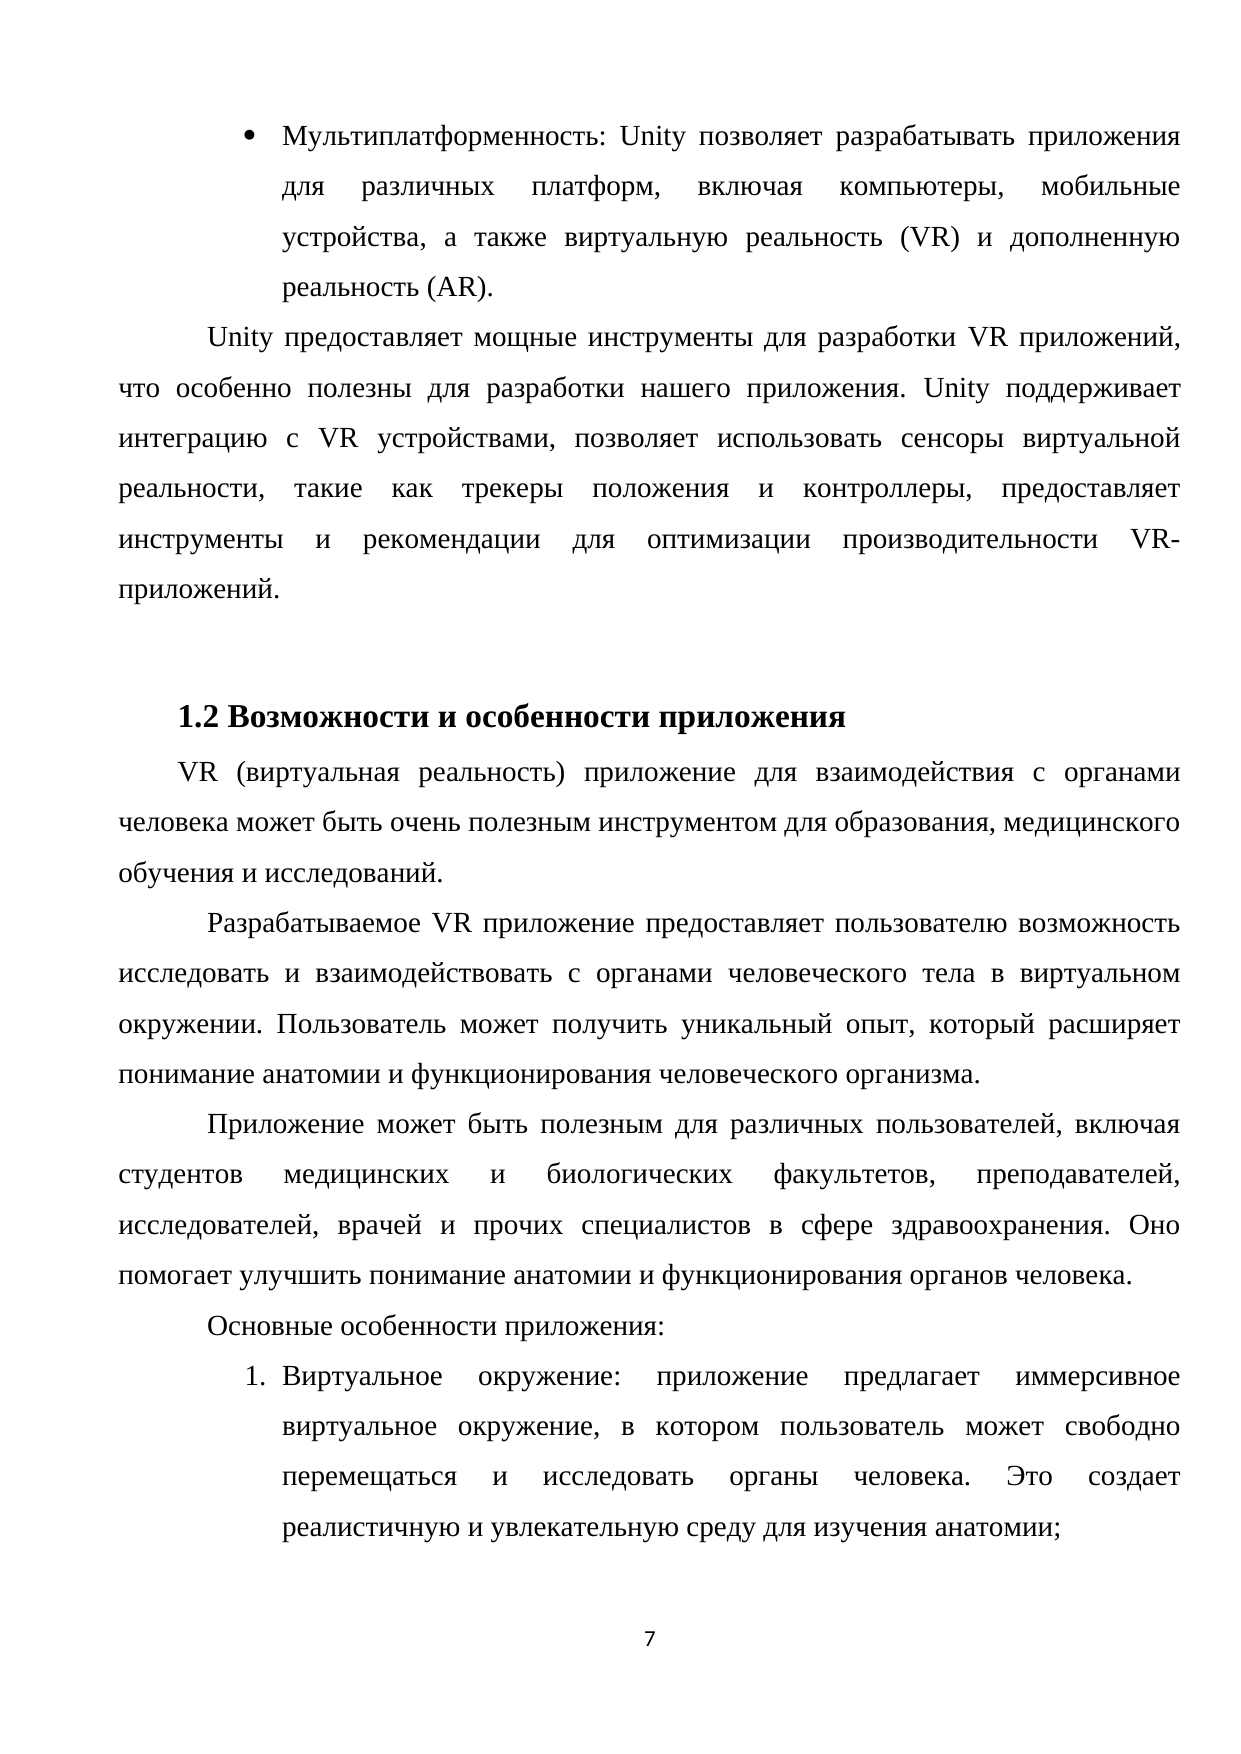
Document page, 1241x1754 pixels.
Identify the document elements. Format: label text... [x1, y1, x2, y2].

text Unity предоставляет мощные инструменты для разработки VR приложений, что особенно полезны для разработки нашего приложения. Unity поддерживает интеграцию с VR устройствами, позволяет использовать сенсоры виртуальной реальности, такие как трекеры положения и контроллеры, предоставляет инструменты и рекомендации для оптимизации производительности VR-приложений. [118, 319, 1181, 604]
text Основные особенности приложения: [118, 1308, 1181, 1341]
list Мультиплатформенность: Unity позволяет разрабатывать приложения для различных платформ, включая компьютеры, мобильные устройства, а также виртуальную реальность (VR) и дополненную реальность (AR). [244, 118, 1181, 303]
text VR (виртуальная реальность) приложение для взаимодействия с органами человека может быть очень полезным инструментом для образования, медицинского обучения и исследований. [118, 754, 1181, 888]
text Разрабатываемое VR приложение предоставляет пользователю возможность исследовать и взаимодействовать с органами человеческого тела в виртуальном окружении. Пользователь может получить уникальный опыт, который расширяет понимание анатомии и функционирования человеческого организма. [118, 905, 1181, 1089]
list Виртуальное окружение: приложение предлагает иммерсивное виртуальное окружение, в котором пользователь может свободно перемещаться и исследовать органы человека. Это создает реалистичную и увлекательную среду для изучения анатомии; [244, 1358, 1181, 1542]
text Приложение может быть полезным для различных пользователей, включая студентов медицинских и биологических факультетов, преподавателей, исследователей, врачей и прочих специалистов в сфере здравоохранения. Оно помогает улучшить понимание анатомии и функционирования органов человека. [118, 1106, 1181, 1291]
subtitle 1.2 Возможности и особенности приложения [118, 697, 1181, 735]
